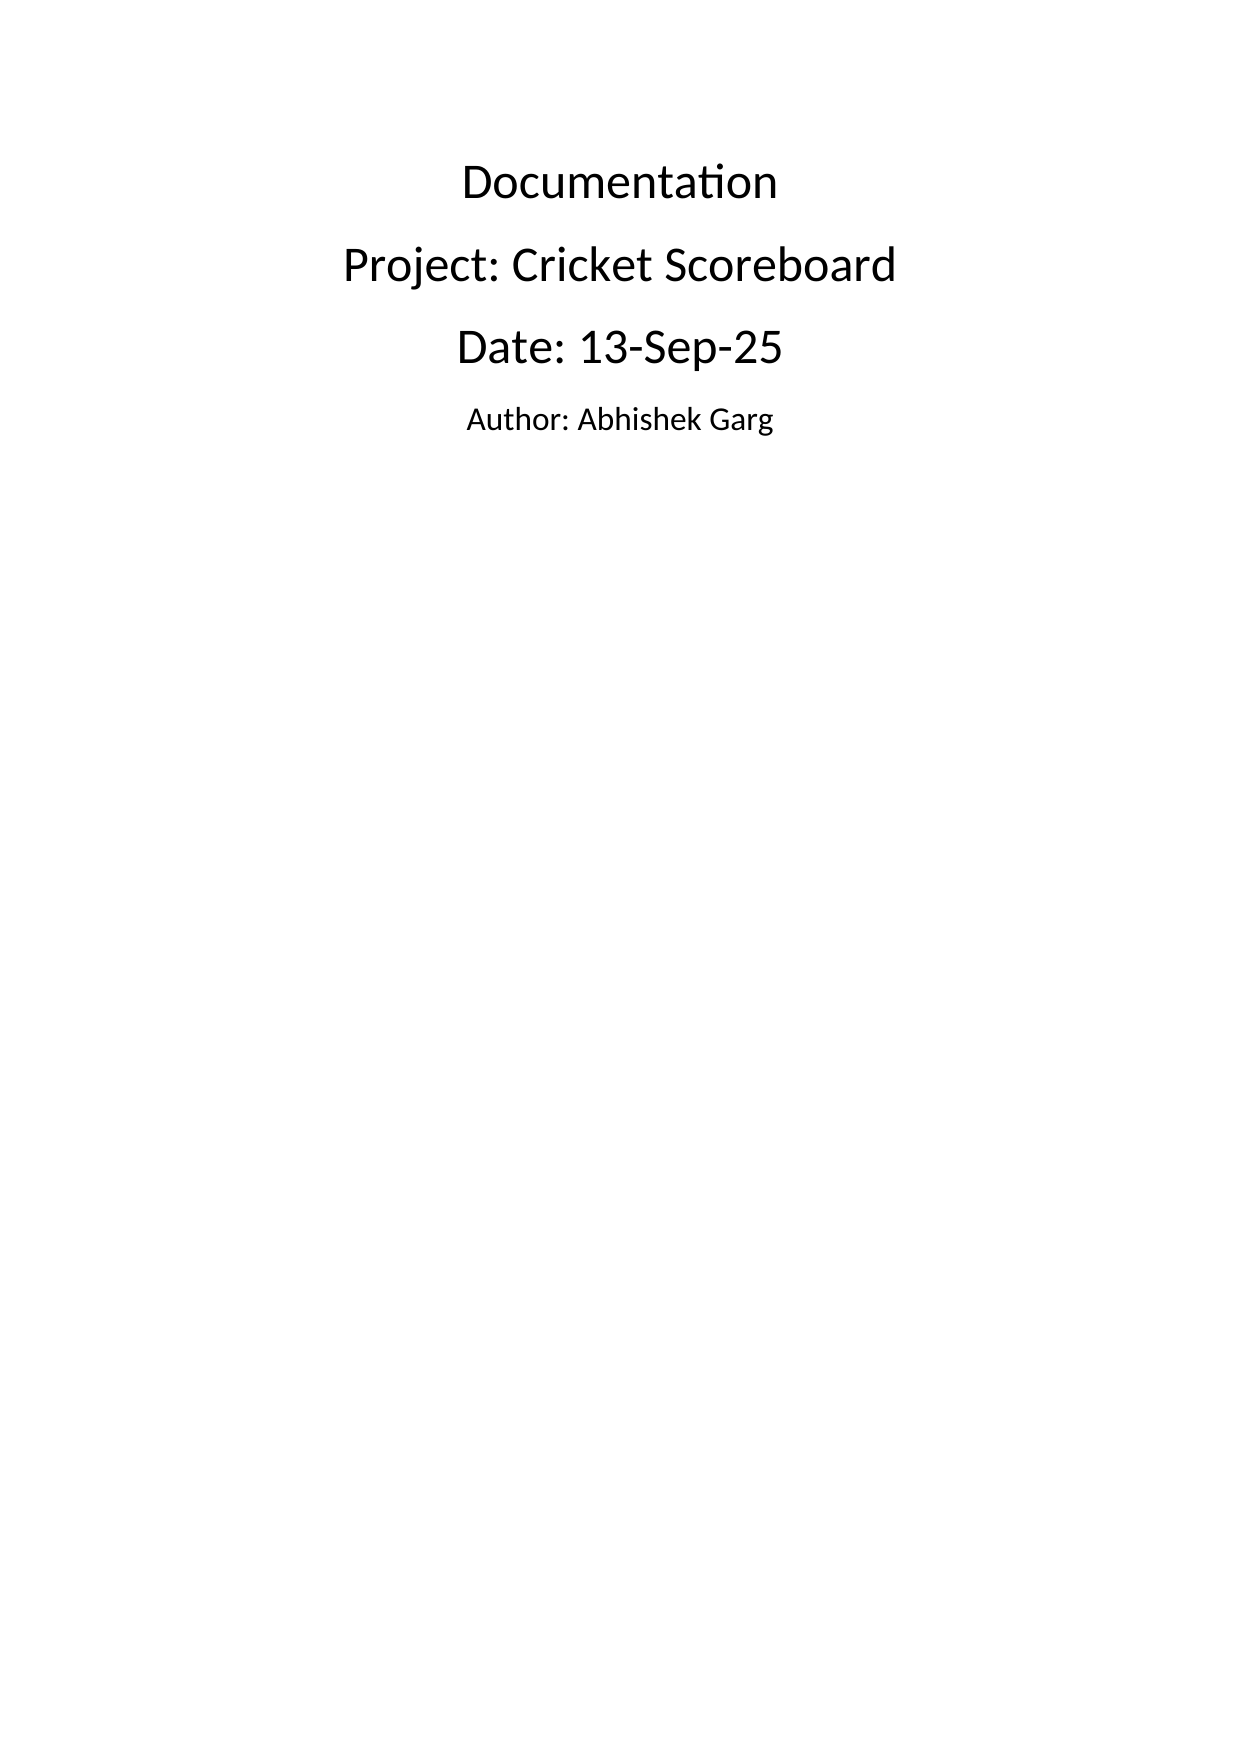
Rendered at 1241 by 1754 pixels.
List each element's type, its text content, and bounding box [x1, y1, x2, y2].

text Project: Cricket Scoreboard [150, 232, 1090, 293]
text Author: Abhishek Garg [150, 397, 1090, 438]
text Date: 13-Sep-25 [150, 315, 1090, 376]
text Documentation [150, 150, 1090, 211]
